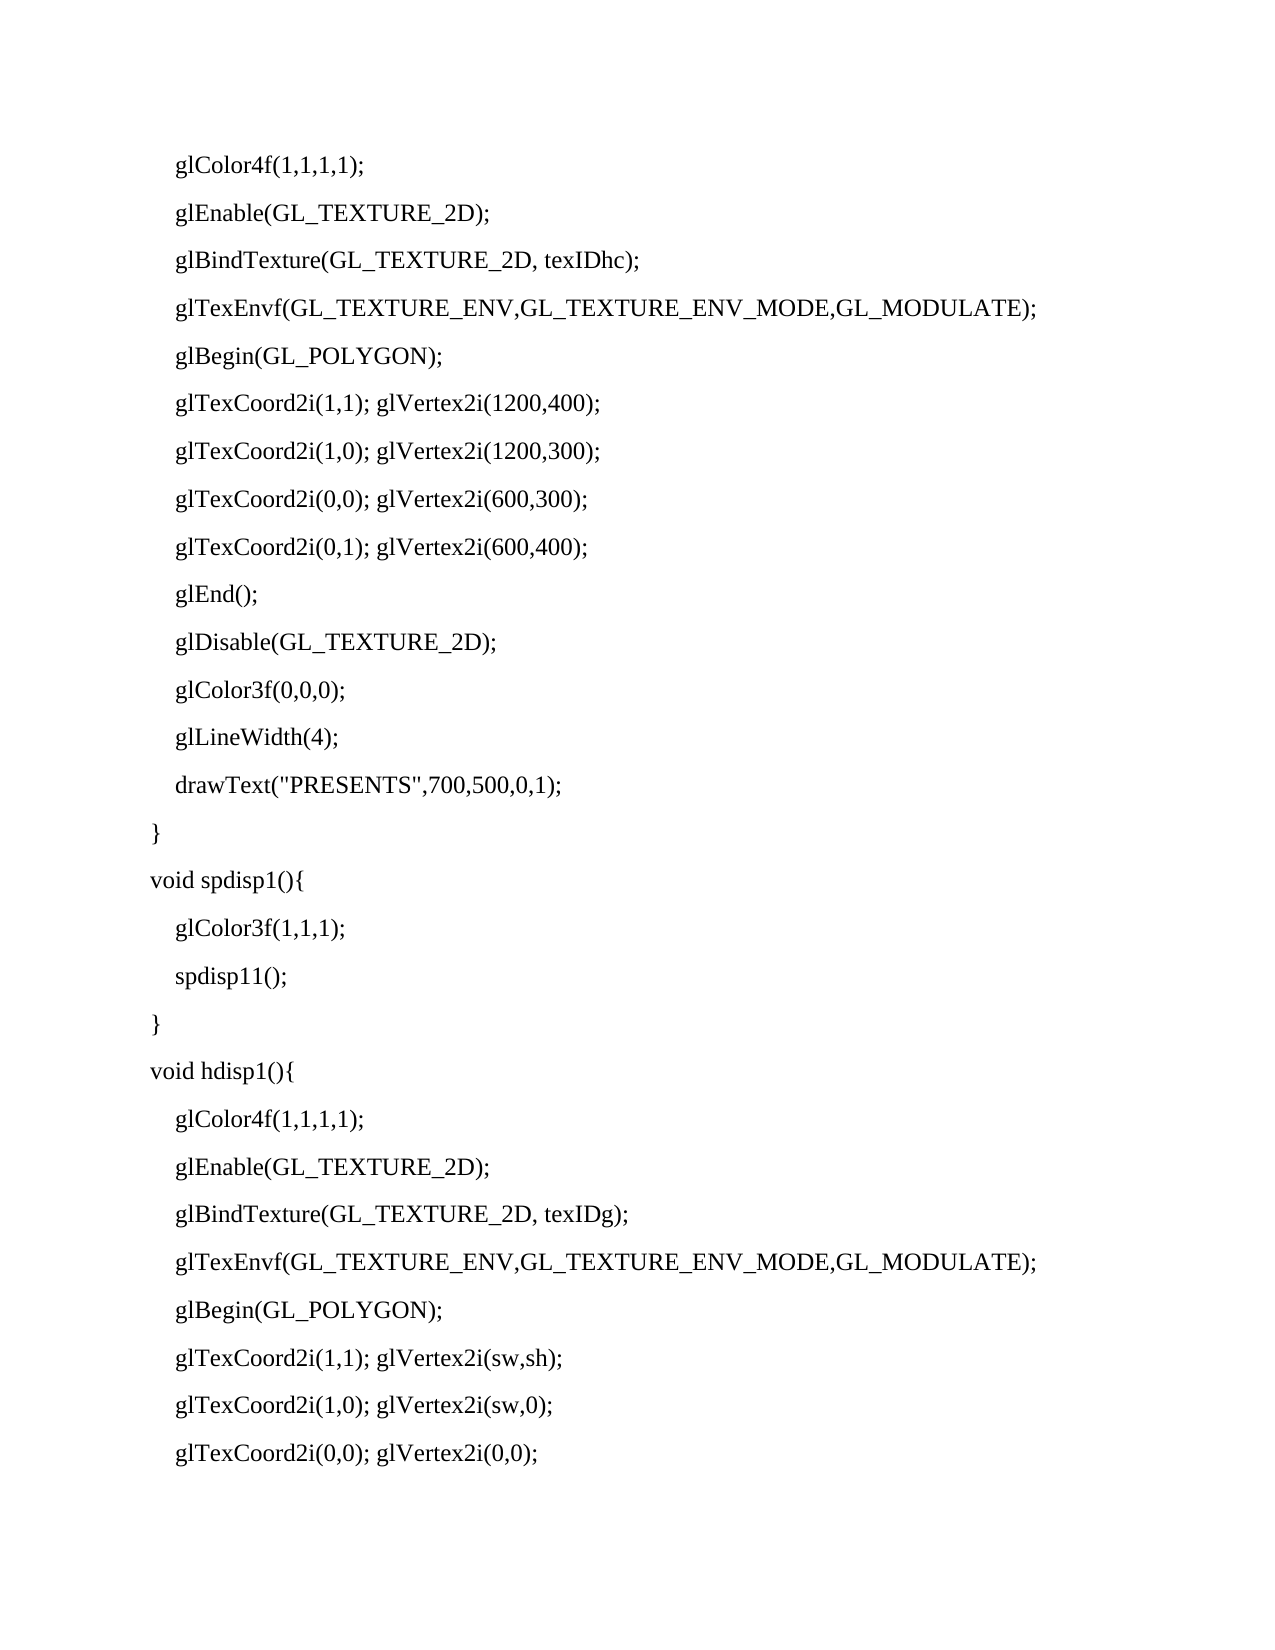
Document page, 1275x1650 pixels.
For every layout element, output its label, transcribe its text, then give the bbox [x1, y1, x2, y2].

text } [150, 818, 1125, 847]
text glTexCoord2i(1,0); glVertex2i(sw,0); [150, 1390, 1125, 1419]
text } [150, 1009, 1125, 1037]
text glColor4f(1,1,1,1); [150, 150, 1125, 179]
text glTexEnvf(GL_TEXTURE_ENV,GL_TEXTURE_ENV_MODE,GL_MODULATE); [150, 293, 1125, 322]
text drawText("PRESENTS",700,500,0,1); [150, 770, 1125, 799]
text glColor3f(1,1,1); [150, 913, 1125, 942]
text glBindTexture(GL_TEXTURE_2D, texIDg); [150, 1199, 1125, 1228]
text void hdisp1(){ [150, 1056, 1125, 1085]
text spdisp11(); [150, 961, 1125, 990]
text glBegin(GL_POLYGON); [150, 341, 1125, 369]
text glEnd(); [150, 579, 1125, 608]
text glTexEnvf(GL_TEXTURE_ENV,GL_TEXTURE_ENV_MODE,GL_MODULATE); [150, 1247, 1125, 1276]
text glEnable(GL_TEXTURE_2D); [150, 198, 1125, 226]
text glTexCoord2i(0,1); glVertex2i(600,400); [150, 532, 1125, 560]
text glTexCoord2i(1,1); glVertex2i(sw,sh); [150, 1343, 1125, 1371]
text glDisable(GL_TEXTURE_2D); [150, 627, 1125, 656]
text glBegin(GL_POLYGON); [150, 1295, 1125, 1324]
text void spdisp1(){ [150, 866, 1125, 894]
text glBindTexture(GL_TEXTURE_2D, texIDhc); [150, 245, 1125, 274]
text glTexCoord2i(1,0); glVertex2i(1200,300); [150, 436, 1125, 465]
text glColor4f(1,1,1,1); [150, 1104, 1125, 1133]
text glLineWidth(4); [150, 722, 1125, 751]
text glTexCoord2i(0,0); glVertex2i(600,300); [150, 484, 1125, 513]
text glEnable(GL_TEXTURE_2D); [150, 1152, 1125, 1181]
text glColor3f(0,0,0); [150, 675, 1125, 703]
text glTexCoord2i(0,0); glVertex2i(0,0); [150, 1438, 1125, 1467]
text glTexCoord2i(1,1); glVertex2i(1200,400); [150, 388, 1125, 417]
